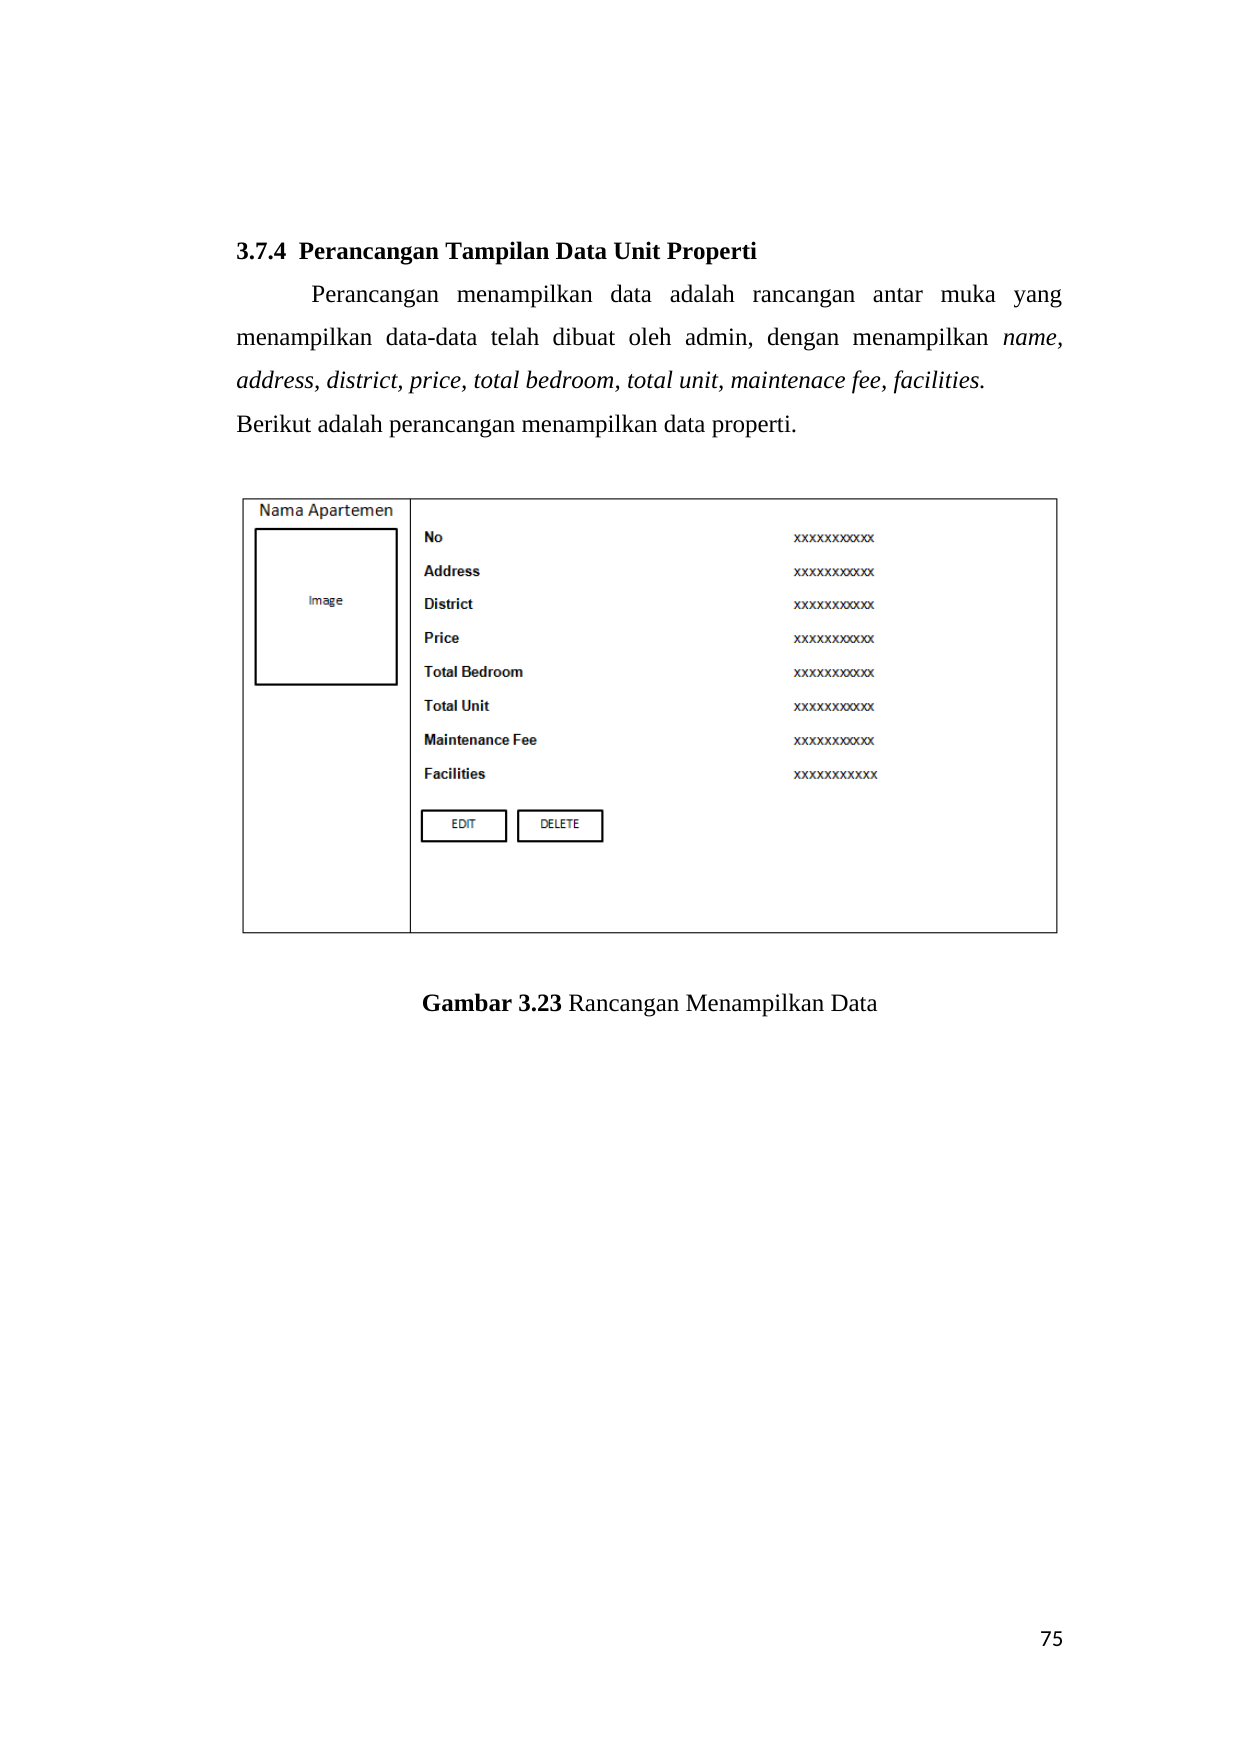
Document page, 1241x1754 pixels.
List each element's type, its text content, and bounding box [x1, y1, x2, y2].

text Perancangan menampilkan data adalah rancangan antar muka yang menampilkan data-data telah dibuat oleh admin, dengan menampilkan name, address, district, price, total bedroom, total unit, maintenace fee, facilities. [236, 279, 1063, 394]
picture [236, 495, 1063, 941]
text Berikut adalah perancangan menampilkan data properti. [236, 409, 1063, 437]
text 3.7.4 Perancangan Tampilan Data Unit Properti [236, 236, 1063, 265]
text Gambar 3.23 Rancangan Menampilkan Data [236, 988, 1063, 1016]
